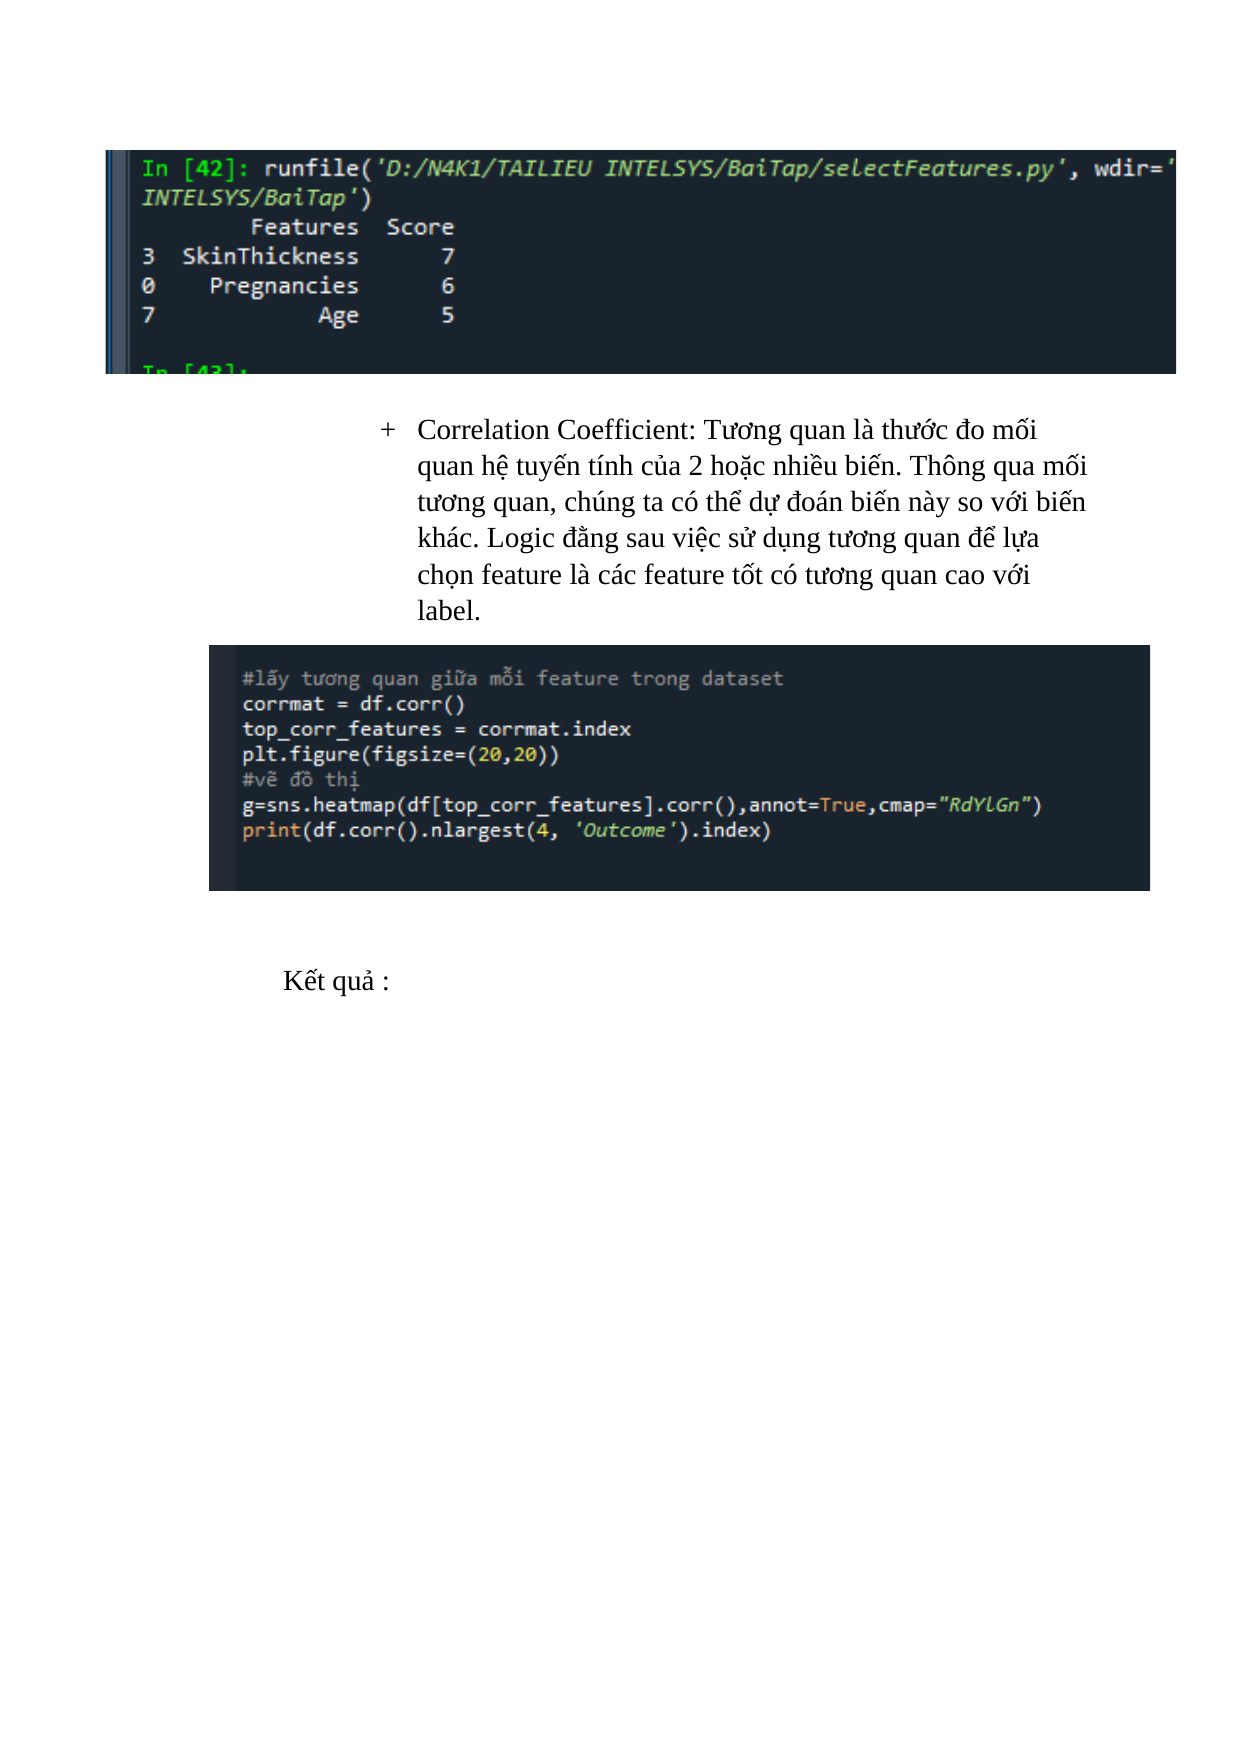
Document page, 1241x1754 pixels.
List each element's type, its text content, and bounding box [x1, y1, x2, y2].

list Correlation Coefficient: Tương quan là thước đo mối quan hệ tuyến tính của 2 hoặc nhiều biến. Thông qua mối tương quan, chúng ta có thể dự đoán biến này so với biến khác. Logic đằng sau việc sử dụng tương quan để lựa chọn feature là các feature tốt có tương quan cao với label. [379, 412, 1090, 626]
picture [105, 150, 1177, 374]
text Kết quả : [150, 963, 1090, 997]
picture [209, 645, 1150, 891]
